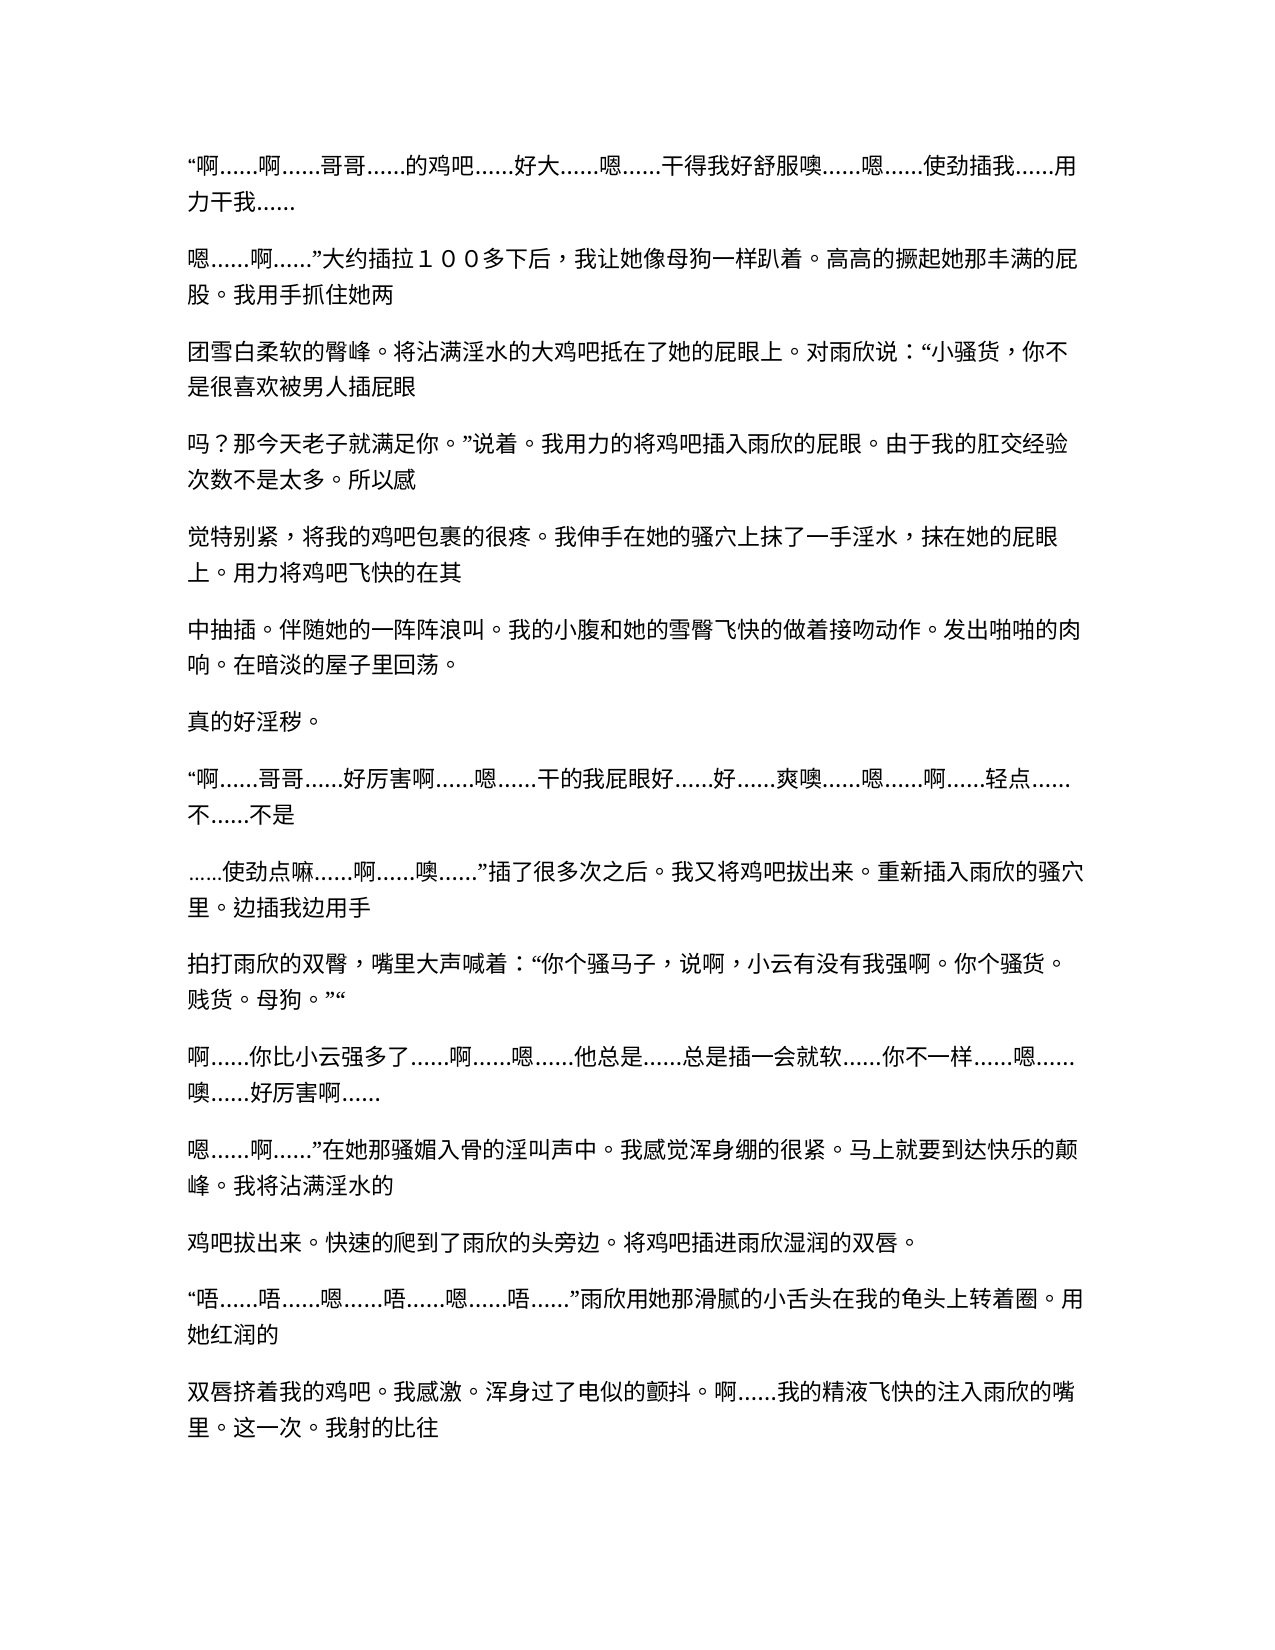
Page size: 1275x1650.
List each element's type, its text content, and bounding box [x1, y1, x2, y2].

text 觉特别紧，将我的鸡吧包裹的很疼。我伸手在她的骚穴上抹了一手淫水，抹在她的屁眼上。用力将鸡吧飞快的在其 [187, 521, 1087, 588]
text “啊……哥哥……好厉害啊……嗯……干的我屁眼好……好……爽噢……嗯……啊……轻点……不……不是 [187, 763, 1087, 830]
text 嗯……啊……”在她那骚媚入骨的淫叫声中。我感觉浑身绷的很紧。马上就要到达快乐的颠峰。我将沾满淫水的 [187, 1134, 1087, 1201]
text 拍打雨欣的双臀，嘴里大声喊着：“你个骚马子，说啊，小云有没有我强啊。你个骚货。贱货。母狗。”“ [187, 948, 1087, 1016]
text ……使劲点嘛……啊……噢……”插了很多次之后。我又将鸡吧拔出来。重新插入雨欣的骚穴里。边插我边用手 [187, 856, 1087, 923]
text 中抽插。伴随她的一阵阵浪叫。我的小腹和她的雪臀飞快的做着接吻动作。发出啪啪的肉响。在暗淡的屋子里回荡。 [187, 613, 1087, 681]
text “唔……唔……嗯……唔……嗯……唔……”雨欣用她那滑腻的小舌头在我的龟头上转着圈。用她红润的 [187, 1283, 1087, 1351]
text 啊……你比小云强多了……啊……嗯……他总是……总是插一会就软……你不一样……嗯……噢……好厉害啊…… [187, 1041, 1087, 1108]
text 嗯……啊……”大约插拉１００多下后，我让她像母狗一样趴着。高高的撅起她那丰满的屁股。我用手抓住她两 [187, 243, 1087, 310]
text 团雪白柔软的臀峰。将沾满淫水的大鸡吧抵在了她的屁眼上。对雨欣说：“小骚货，你不是很喜欢被男人插屁眼 [187, 335, 1087, 403]
text 真的好淫秽。 [187, 706, 1087, 737]
text 吗？那今天老子就满足你。”说着。我用力的将鸡吧插入雨欣的屁眼。由于我的肛交经验次数不是太多。所以感 [187, 428, 1087, 495]
text 双唇挤着我的鸡吧。我感激。浑身过了电似的颤抖。啊……我的精液飞快的注入雨欣的嘴里。这一次。我射的比往 [187, 1376, 1087, 1443]
text “啊……啊……哥哥……的鸡吧……好大……嗯……干得我好舒服噢……嗯……使劲插我……用力干我…… [187, 150, 1087, 217]
text 鸡吧拔出来。快速的爬到了雨欣的头旁边。将鸡吧插进雨欣湿润的双唇。 [187, 1227, 1087, 1258]
